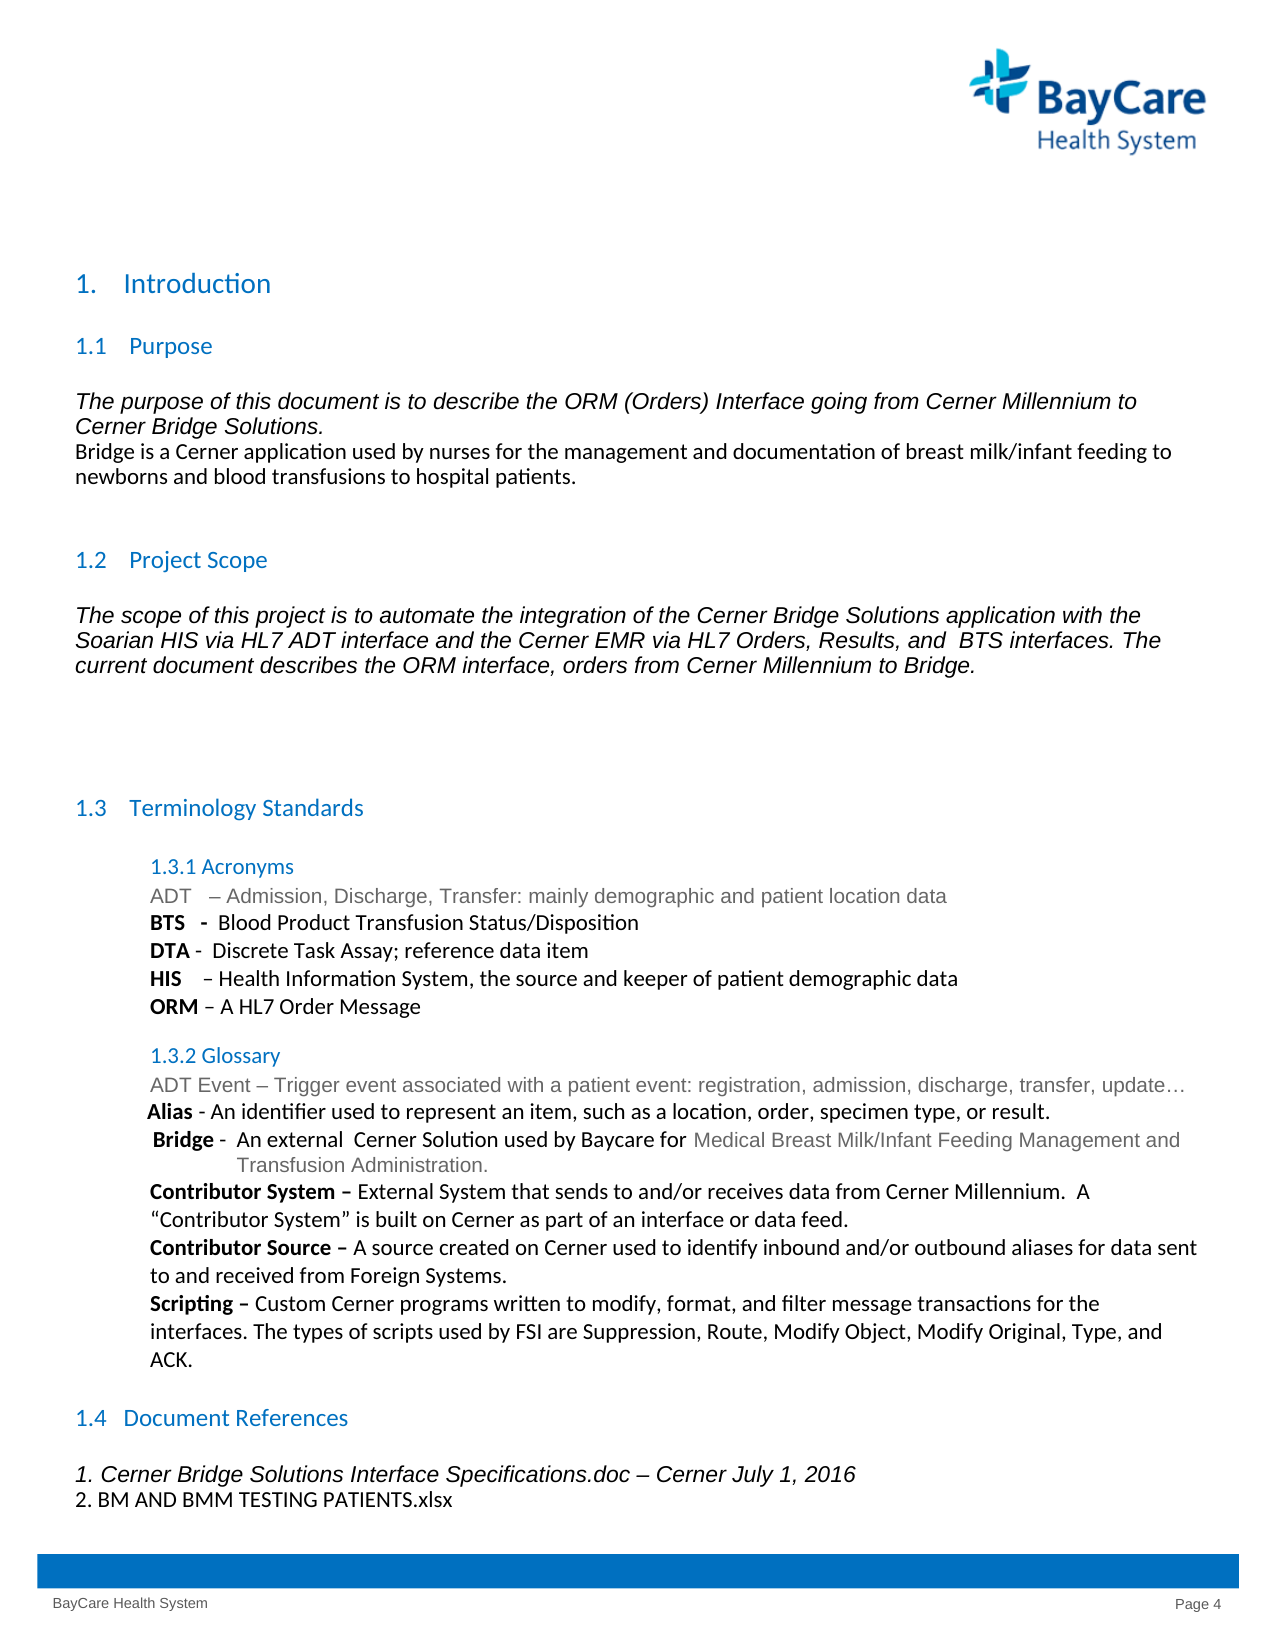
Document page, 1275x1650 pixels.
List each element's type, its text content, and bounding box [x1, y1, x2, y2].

subtitle 1.1 Purpose [75, 330, 1200, 360]
subtitle 1. Introduction [75, 265, 1200, 301]
subtitle 1.3.2 Glossary [75, 1041, 1200, 1069]
subtitle 1.3.1 Acronyms [75, 852, 1200, 880]
picture [951, 37, 1233, 168]
subtitle 1.3 Terminology Standards [75, 792, 1200, 823]
subtitle 1.4 Document References [75, 1402, 1200, 1433]
subtitle 1.2 Project Scope [75, 544, 1200, 574]
